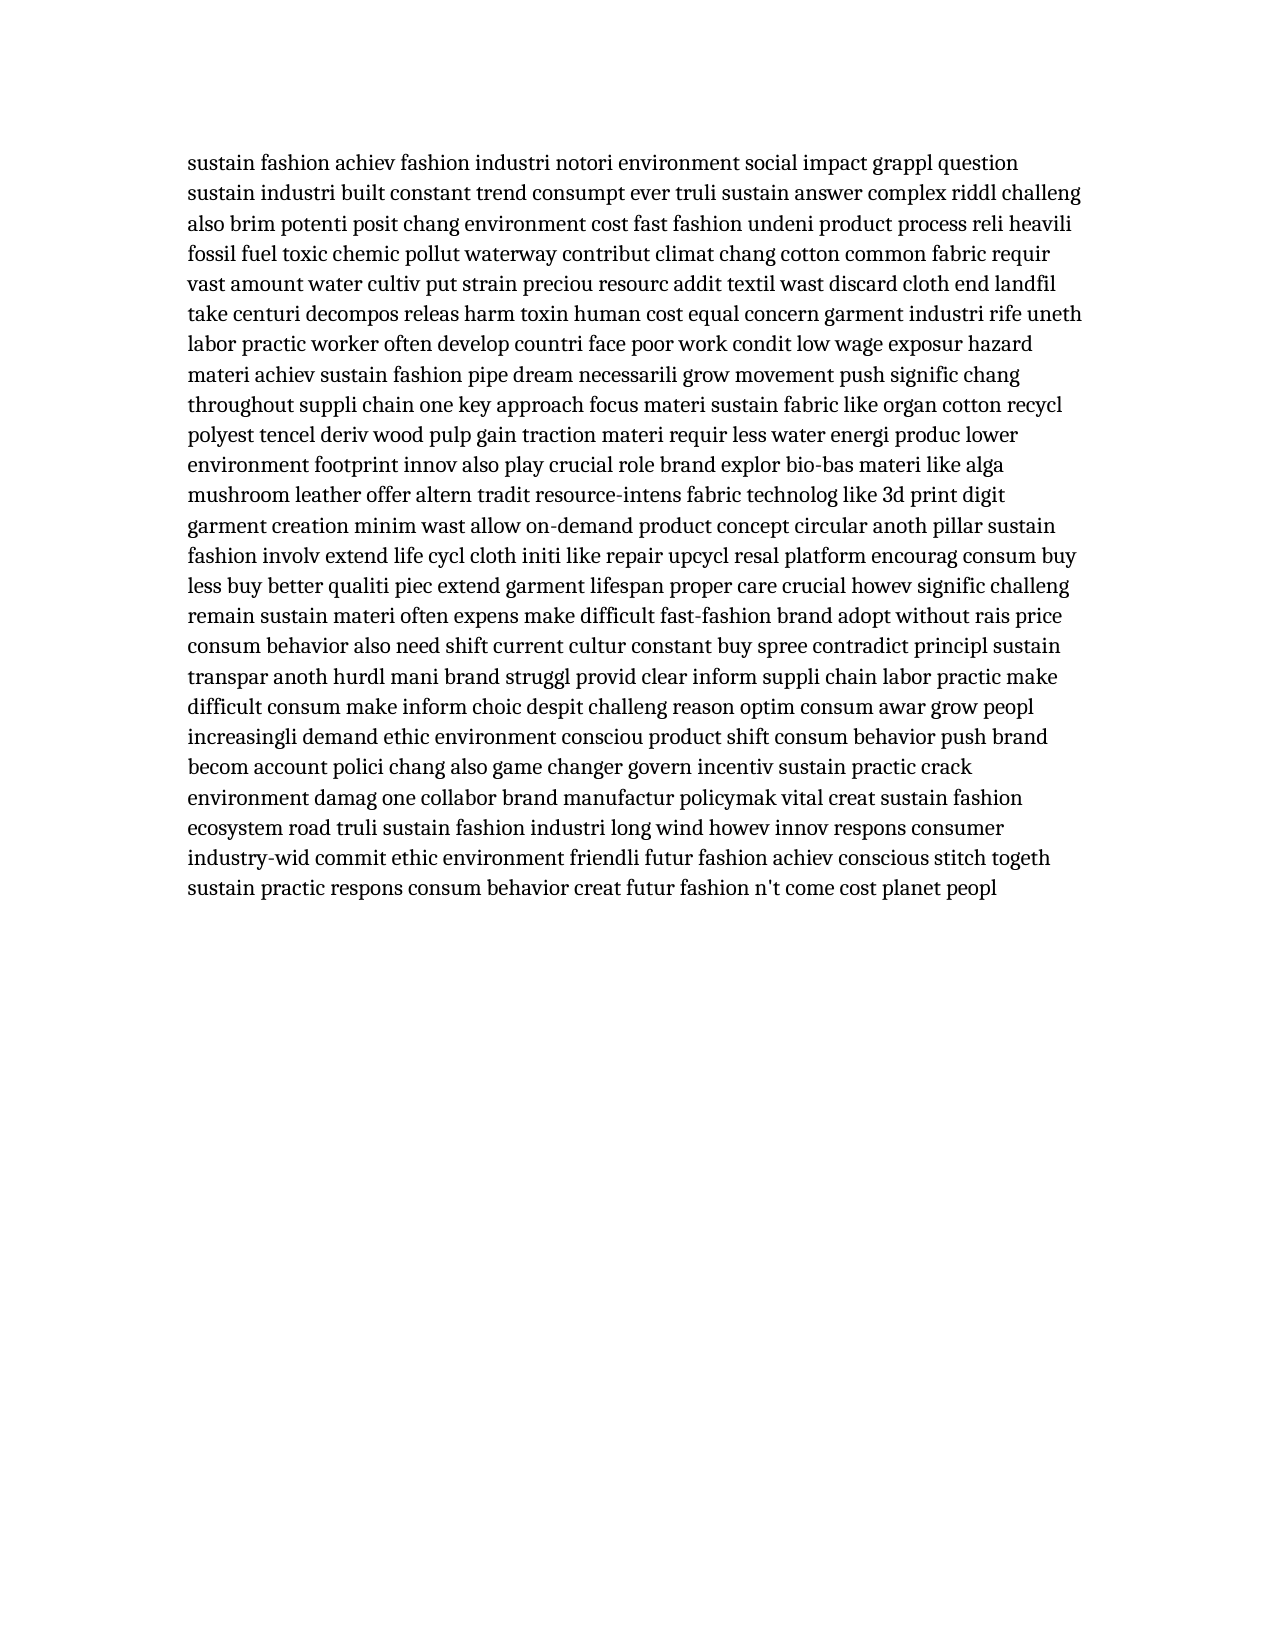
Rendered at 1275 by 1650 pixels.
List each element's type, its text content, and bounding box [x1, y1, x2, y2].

text sustain fashion achiev fashion industri notori environment social impact grappl question sustain industri built constant trend consumpt ever truli sustain answer complex riddl challeng also brim potenti posit chang environment cost fast fashion undeni product process reli heavili fossil fuel toxic chemic pollut waterway contribut climat chang cotton common fabric requir vast amount water cultiv put strain preciou resourc addit textil wast discard cloth end landfil take centuri decompos releas harm toxin human cost equal concern garment industri rife uneth labor practic worker often develop countri face poor work condit low wage exposur hazard materi achiev sustain fashion pipe dream necessarili grow movement push signific chang throughout suppli chain one key approach focus materi sustain fabric like organ cotton recycl polyest tencel deriv wood pulp gain traction materi requir less water energi produc lower environment footprint innov also play crucial role brand explor bio-bas materi like alga mushroom leather offer altern tradit resource-intens fabric technolog like 3d print digit garment creation minim wast allow on-demand product concept circular anoth pillar sustain fashion involv extend life cycl cloth initi like repair upcycl resal platform encourag consum buy less buy better qualiti piec extend garment lifespan proper care crucial howev signific challeng remain sustain materi often expens make difficult fast-fashion brand adopt without rais price consum behavior also need shift current cultur constant buy spree contradict principl sustain transpar anoth hurdl mani brand struggl provid clear inform suppli chain labor practic make difficult consum make inform choic despit challeng reason optim consum awar grow peopl increasingli demand ethic environment consciou product shift consum behavior push brand becom account polici chang also game changer govern incentiv sustain practic crack environment damag one collabor brand manufactur policymak vital creat sustain fashion ecosystem road truli sustain fashion industri long wind howev innov respons consumer industry-wid commit ethic environment friendli futur fashion achiev conscious stitch togeth sustain practic respons consum behavior creat futur fashion n't come cost planet peopl [187, 150, 1087, 901]
